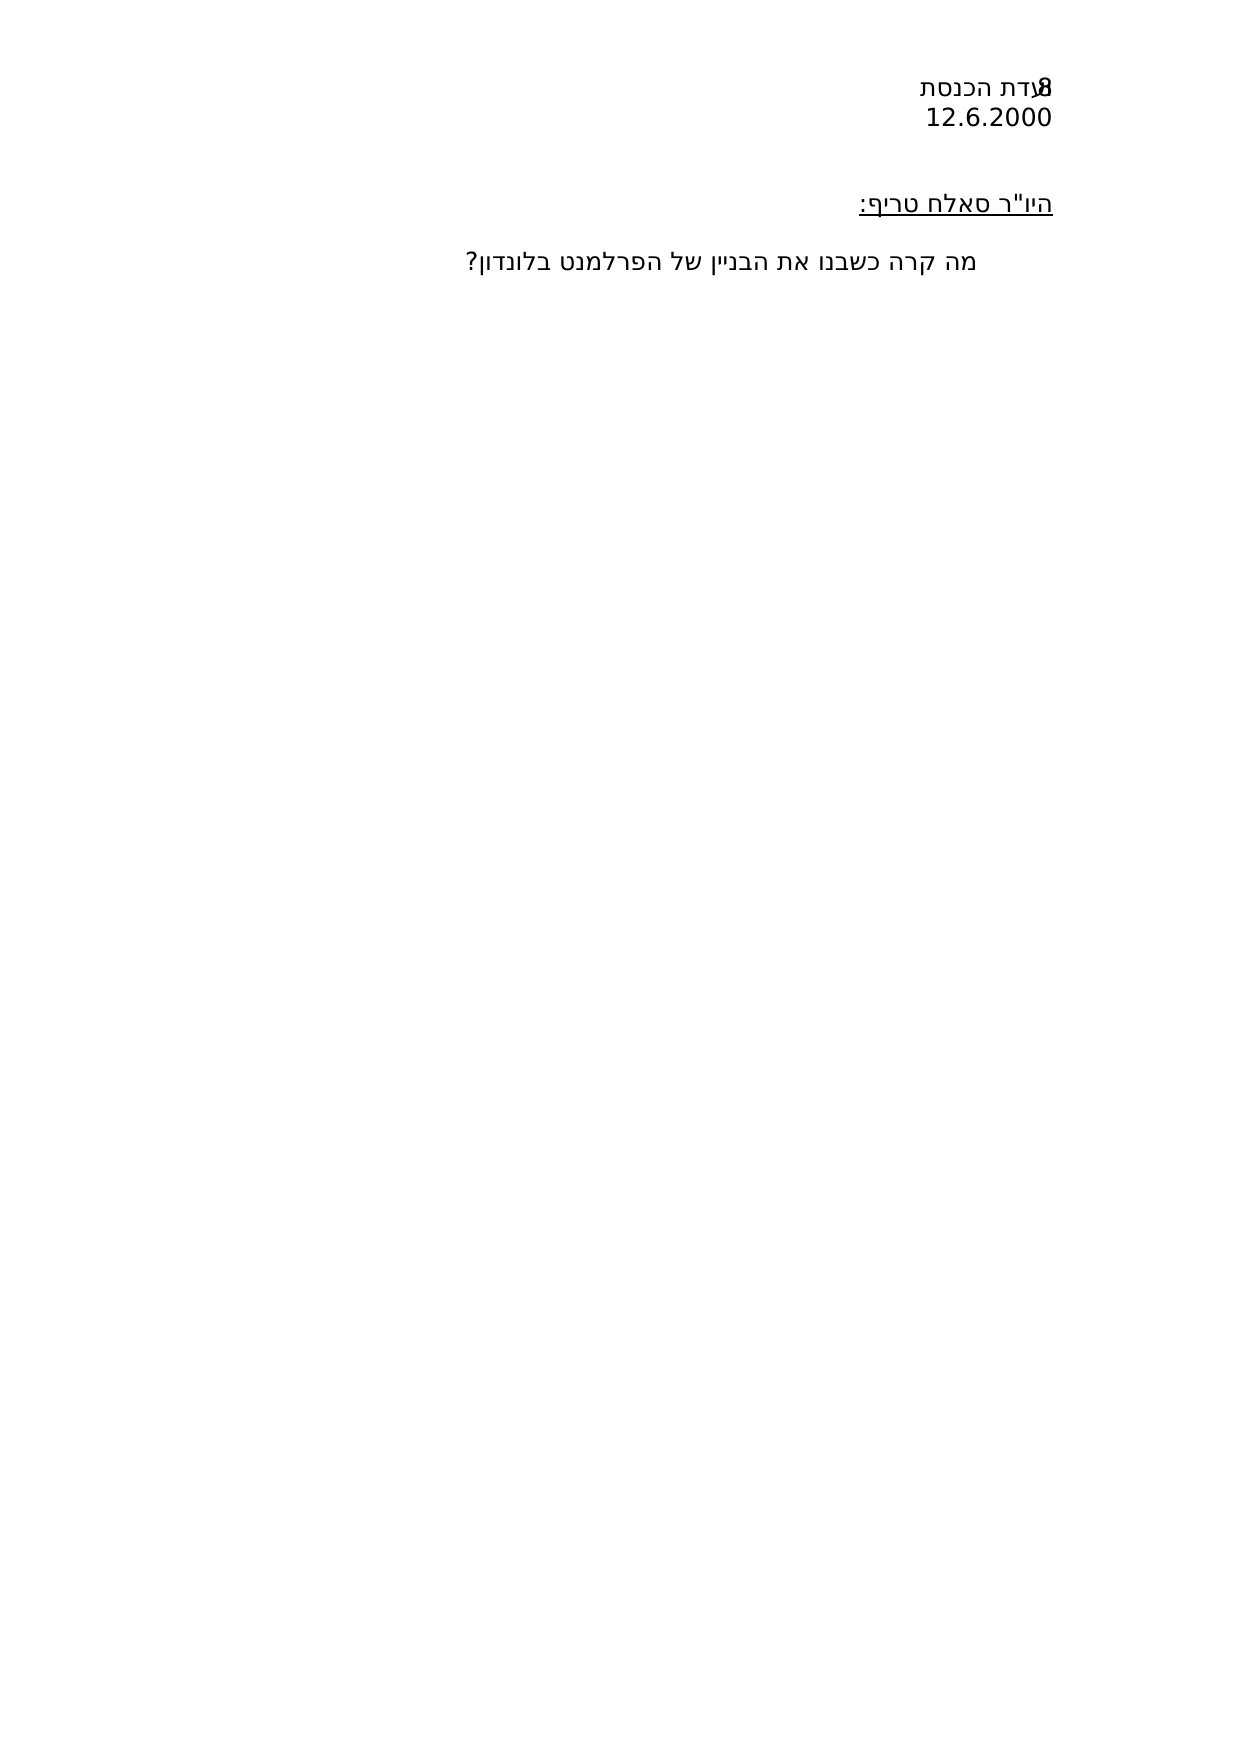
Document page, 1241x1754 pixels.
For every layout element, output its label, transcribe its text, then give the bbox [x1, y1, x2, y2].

text היו"ר סאלח טריף: [187, 189, 1053, 218]
text מה קרה כשבנו את הבניין של הפרלמנט בלונדון? [187, 247, 1053, 276]
